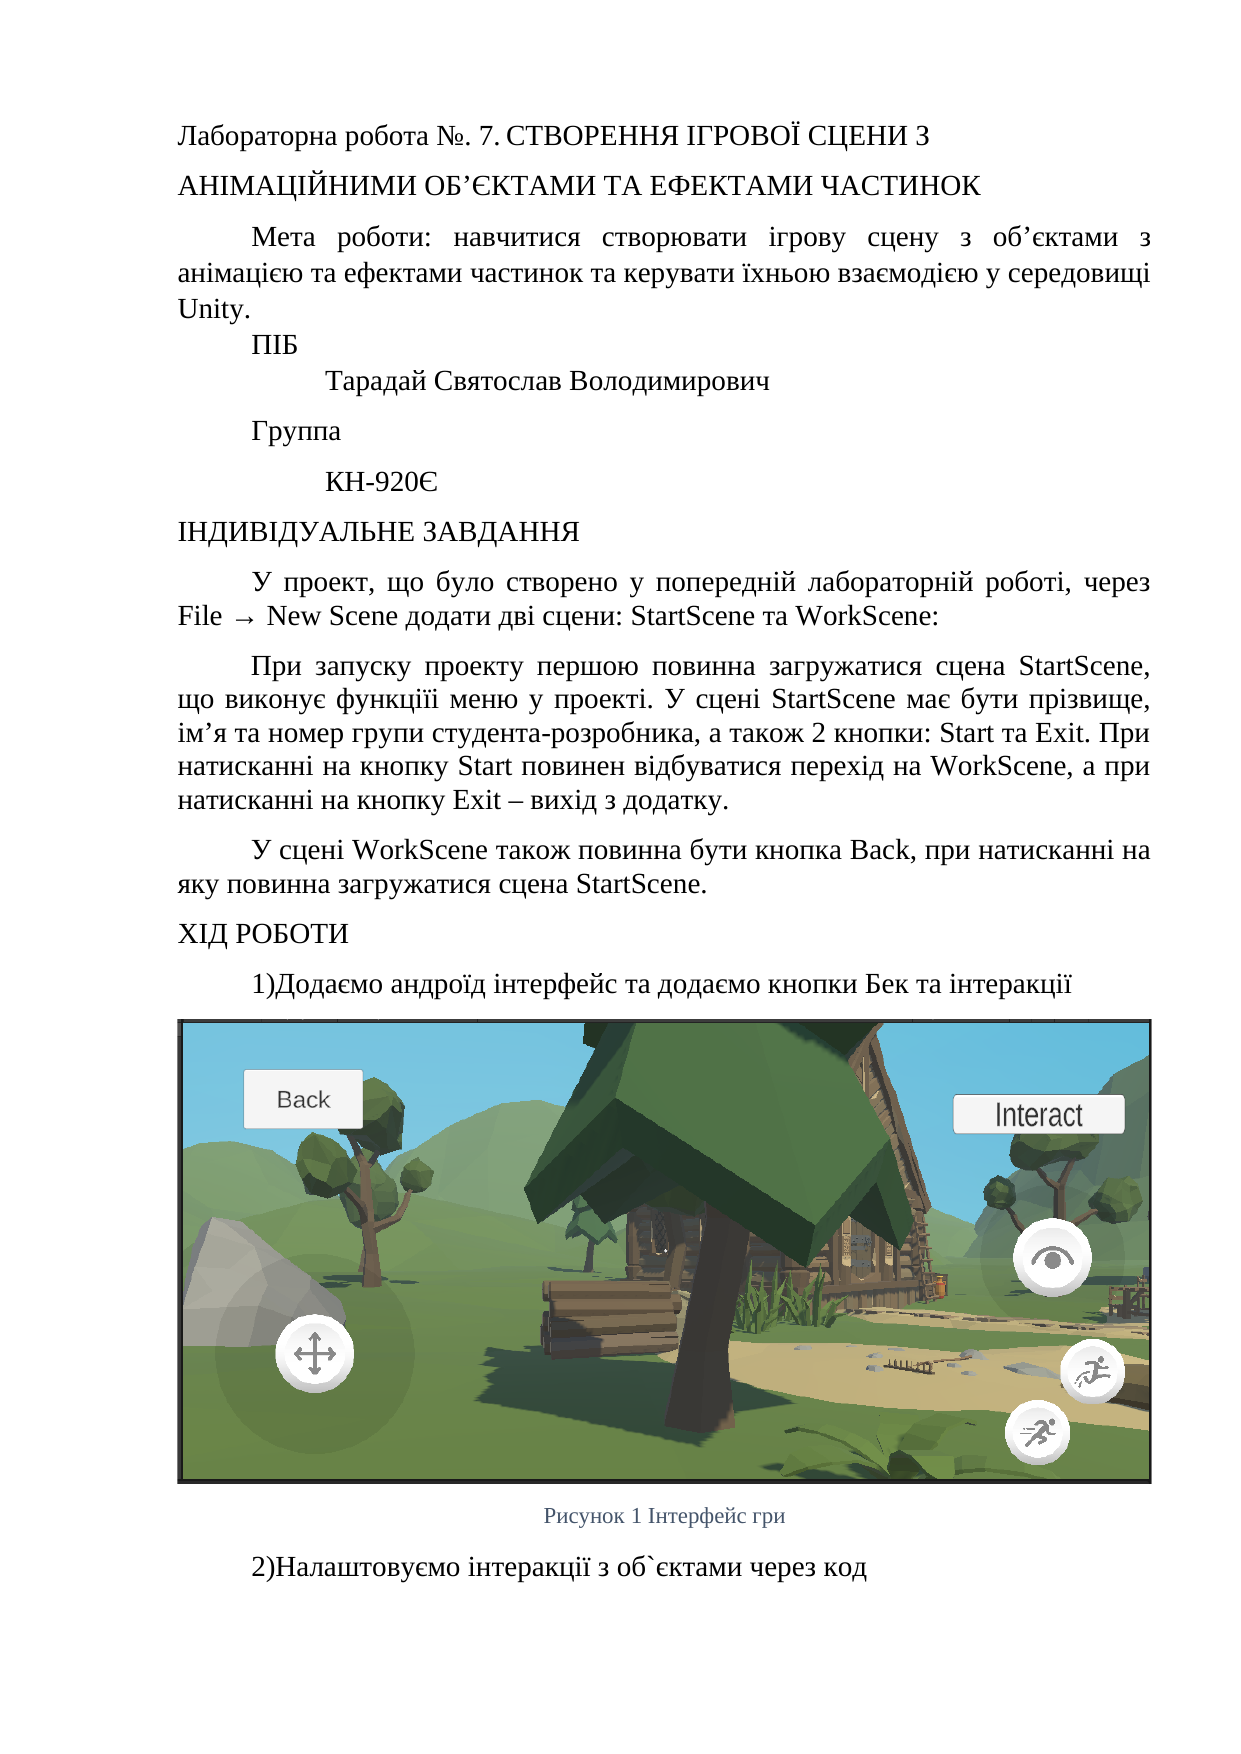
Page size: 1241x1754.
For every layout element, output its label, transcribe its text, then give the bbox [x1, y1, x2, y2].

text Тарадай Святослав Володимирович [177, 363, 1152, 397]
text ХІД РОБОТИ [177, 916, 1152, 949]
text ПІБ [177, 327, 1152, 361]
text Мета роботи: навчитися створювати ігрову сцену з об’єктами з анімацією та ефектами частинок та керувати їхньою взаємодією у середовищі Unity. [177, 219, 1152, 324]
text 2)Налаштовуємо інтеракції з об`єктами через код [177, 1549, 1152, 1583]
text У сцені WorkScene також повинна бути кнопка Back, при натисканні на яку повинна загружатися сцена StartScene. [177, 832, 1152, 899]
text 1)Додаємо андроїд інтерфейс та додаємо кнопки Бек та інтеракції [177, 966, 1152, 1000]
text При запуску проекту першою повинна загружатися сцена StartScene, що виконує функціїі меню у проекті. У сцені StartScene має бути прізвище, ім’я та номер групи студента-розробника, а також 2 кнопки: Start та Exit. При натисканні на кнопку Start повинен відбуватися перехід на WorkScene, а при натисканні на кнопку Exit – вихід з додатку. [177, 648, 1152, 816]
text Группа [177, 413, 1152, 447]
text Рисунок 1 Інтерфейс гри [177, 1502, 1152, 1528]
text У проект, що було створено у попередній лабораторній роботі, через File → New Scene додати дві сцени: StartScene та WorkScene: [177, 564, 1152, 631]
text КН-920Є [177, 464, 1152, 497]
picture [177, 1019, 1152, 1484]
text ІНДИВІДУАЛЬНЕ ЗАВДАННЯ [177, 514, 1152, 547]
text Лабораторна робота №. 7. СТВОРЕННЯ ІГРОВОЇ СЦЕНИ З АНІМАЦІЙНИМИ ОБ’ЄКТАМИ ТА ЕФЕКТАМИ ЧАСТИНОК [177, 118, 1152, 202]
